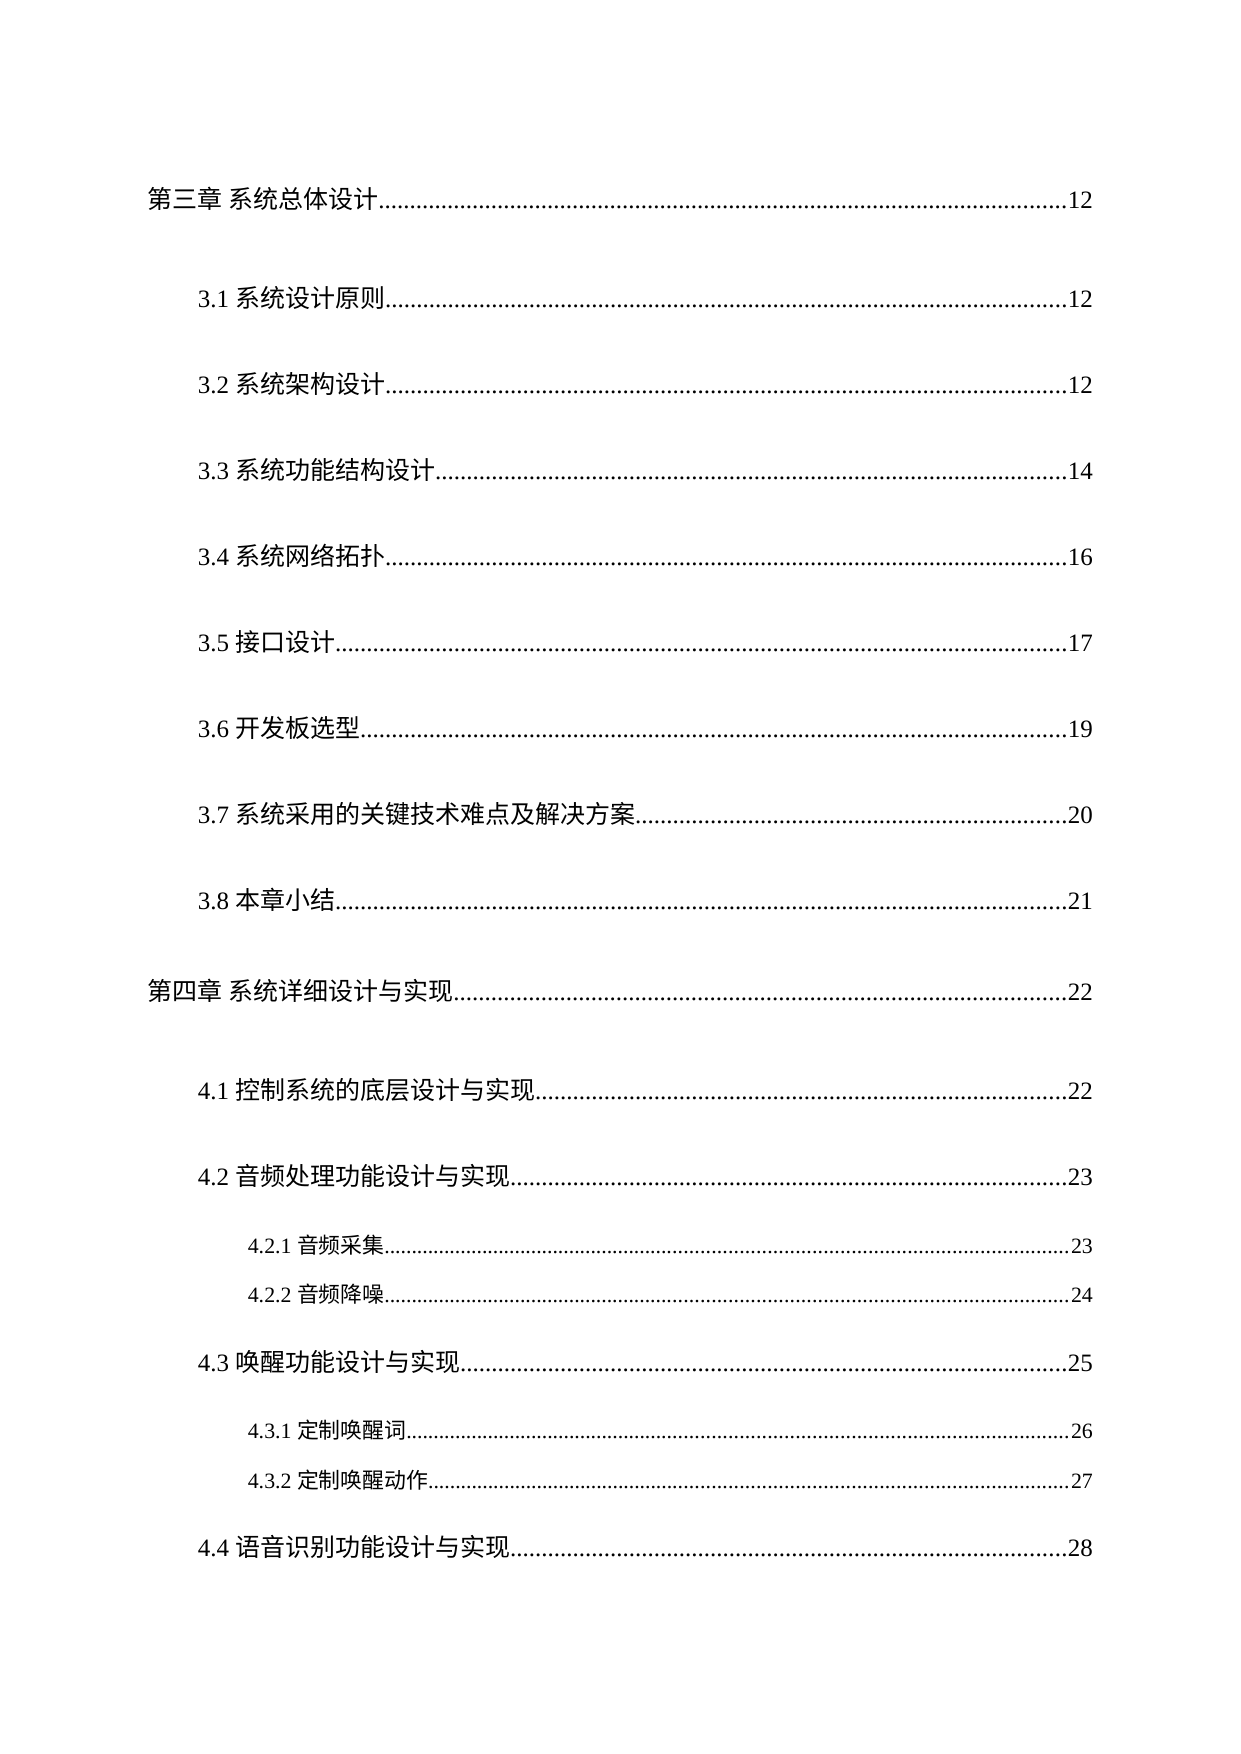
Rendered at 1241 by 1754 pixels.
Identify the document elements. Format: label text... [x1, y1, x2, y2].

text 3.4 系统网络拓扑 16 [198, 521, 1093, 588]
text 第四章 系统详细设计与实现 22 [148, 956, 1093, 1024]
text 4.3.1 定制唤醒词 26 [248, 1412, 1093, 1446]
text 4.4 语音识别功能设计与实现 28 [198, 1512, 1093, 1580]
text 4.1 控制系统的底层设计与实现 22 [198, 1054, 1093, 1122]
text 4.2.1 音频采集 23 [248, 1227, 1093, 1261]
text 3.1 系统设计原则 12 [198, 262, 1093, 330]
text 4.3.2 定制唤醒动作 27 [248, 1462, 1093, 1496]
text 4.3 唤醒功能设计与实现 25 [198, 1326, 1093, 1394]
text 3.3 系统功能结构设计 14 [198, 434, 1093, 502]
text 第三章 系统总体设计 12 [148, 164, 1093, 232]
text 4.2.2 音频降噪 24 [248, 1276, 1093, 1310]
text 3.7 系统采用的关键技术难点及解决方案 20 [198, 779, 1093, 847]
text 3.5 接口设计 17 [198, 607, 1093, 674]
text 4.2 音频处理功能设计与实现 23 [198, 1141, 1093, 1208]
text 3.6 开发板选型 19 [198, 693, 1093, 761]
text 3.8 本章小结 21 [198, 865, 1093, 933]
text 3.2 系统架构设计 12 [198, 348, 1093, 416]
